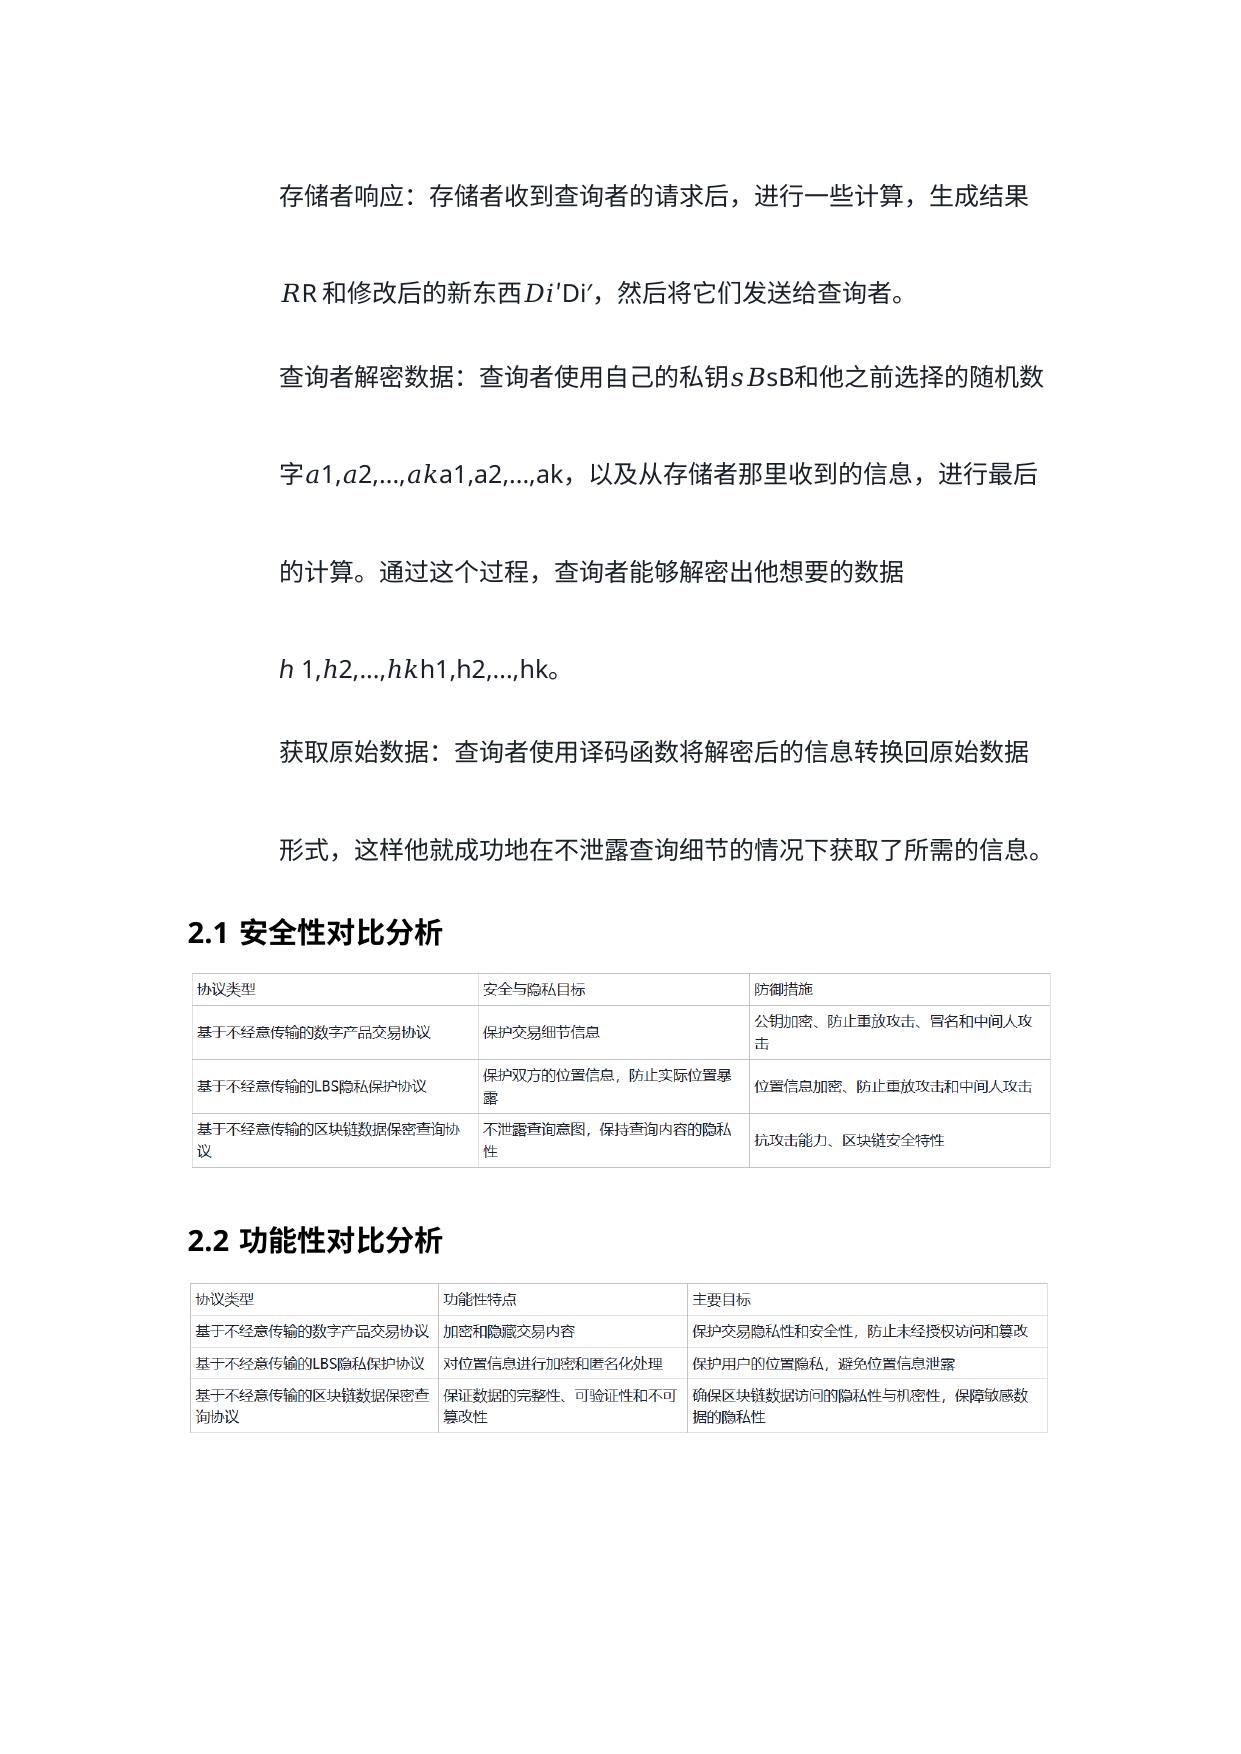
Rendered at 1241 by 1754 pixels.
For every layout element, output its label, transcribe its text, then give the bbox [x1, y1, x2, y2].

picture [187, 972, 1053, 1171]
list 存储者响应：存储者收到查询者的请求后，进行一些计算，生成结果𝑅R和修改后的新东西𝐷𝑖′Di′​，然后将它们发送给查询者。 [279, 162, 1053, 324]
list 查询者解密数据：查询者使用自己的私钥𝑠𝐵sB​和他之前选择的随机数字𝑎1,𝑎2,...,𝑎𝑘a1​,a2​,...,ak​，以及从存储者那里收到的信息，进行最后的计算。通过这个过程，查询者能够解密出他想要的数据ℎ1,ℎ2,...,ℎ𝑘h1​,h2​,...,hk​。 [279, 343, 1053, 700]
list 安全性对比分析 [187, 899, 1053, 964]
picture [187, 1279, 1053, 1438]
list 功能性对比分析 [187, 1206, 1053, 1271]
list 获取原始数据：查询者使用译码函数将解密后的信息转换回原始数据形式，这样他就成功地在不泄露查询细节的情况下获取了所需的信息。 [279, 718, 1053, 881]
